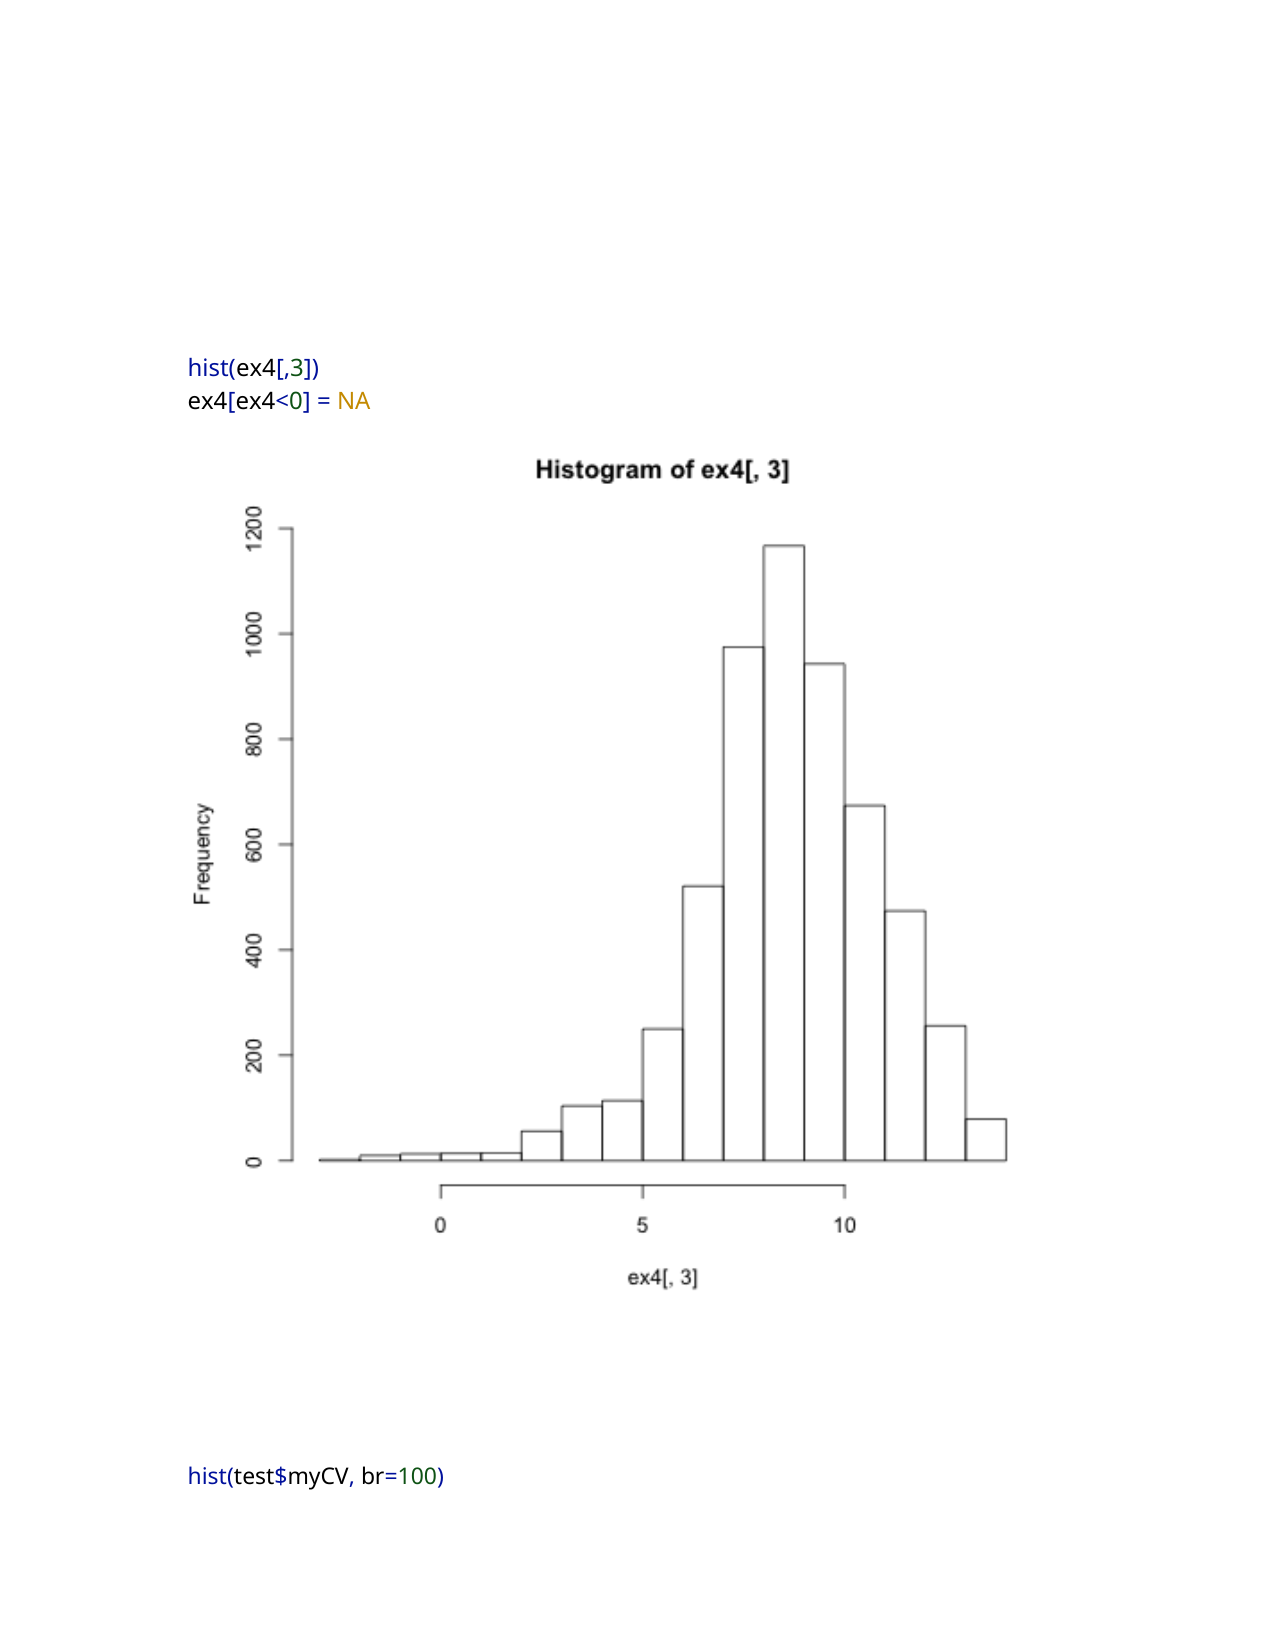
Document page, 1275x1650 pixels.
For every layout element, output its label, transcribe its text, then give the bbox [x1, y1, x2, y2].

picture [187, 416, 1088, 1317]
text ex4[ex4<0] = NA [187, 384, 1087, 416]
text hist(ex4[,3]) [187, 351, 1087, 384]
text hist(test$myCV, br=100) [187, 1460, 1087, 1491]
